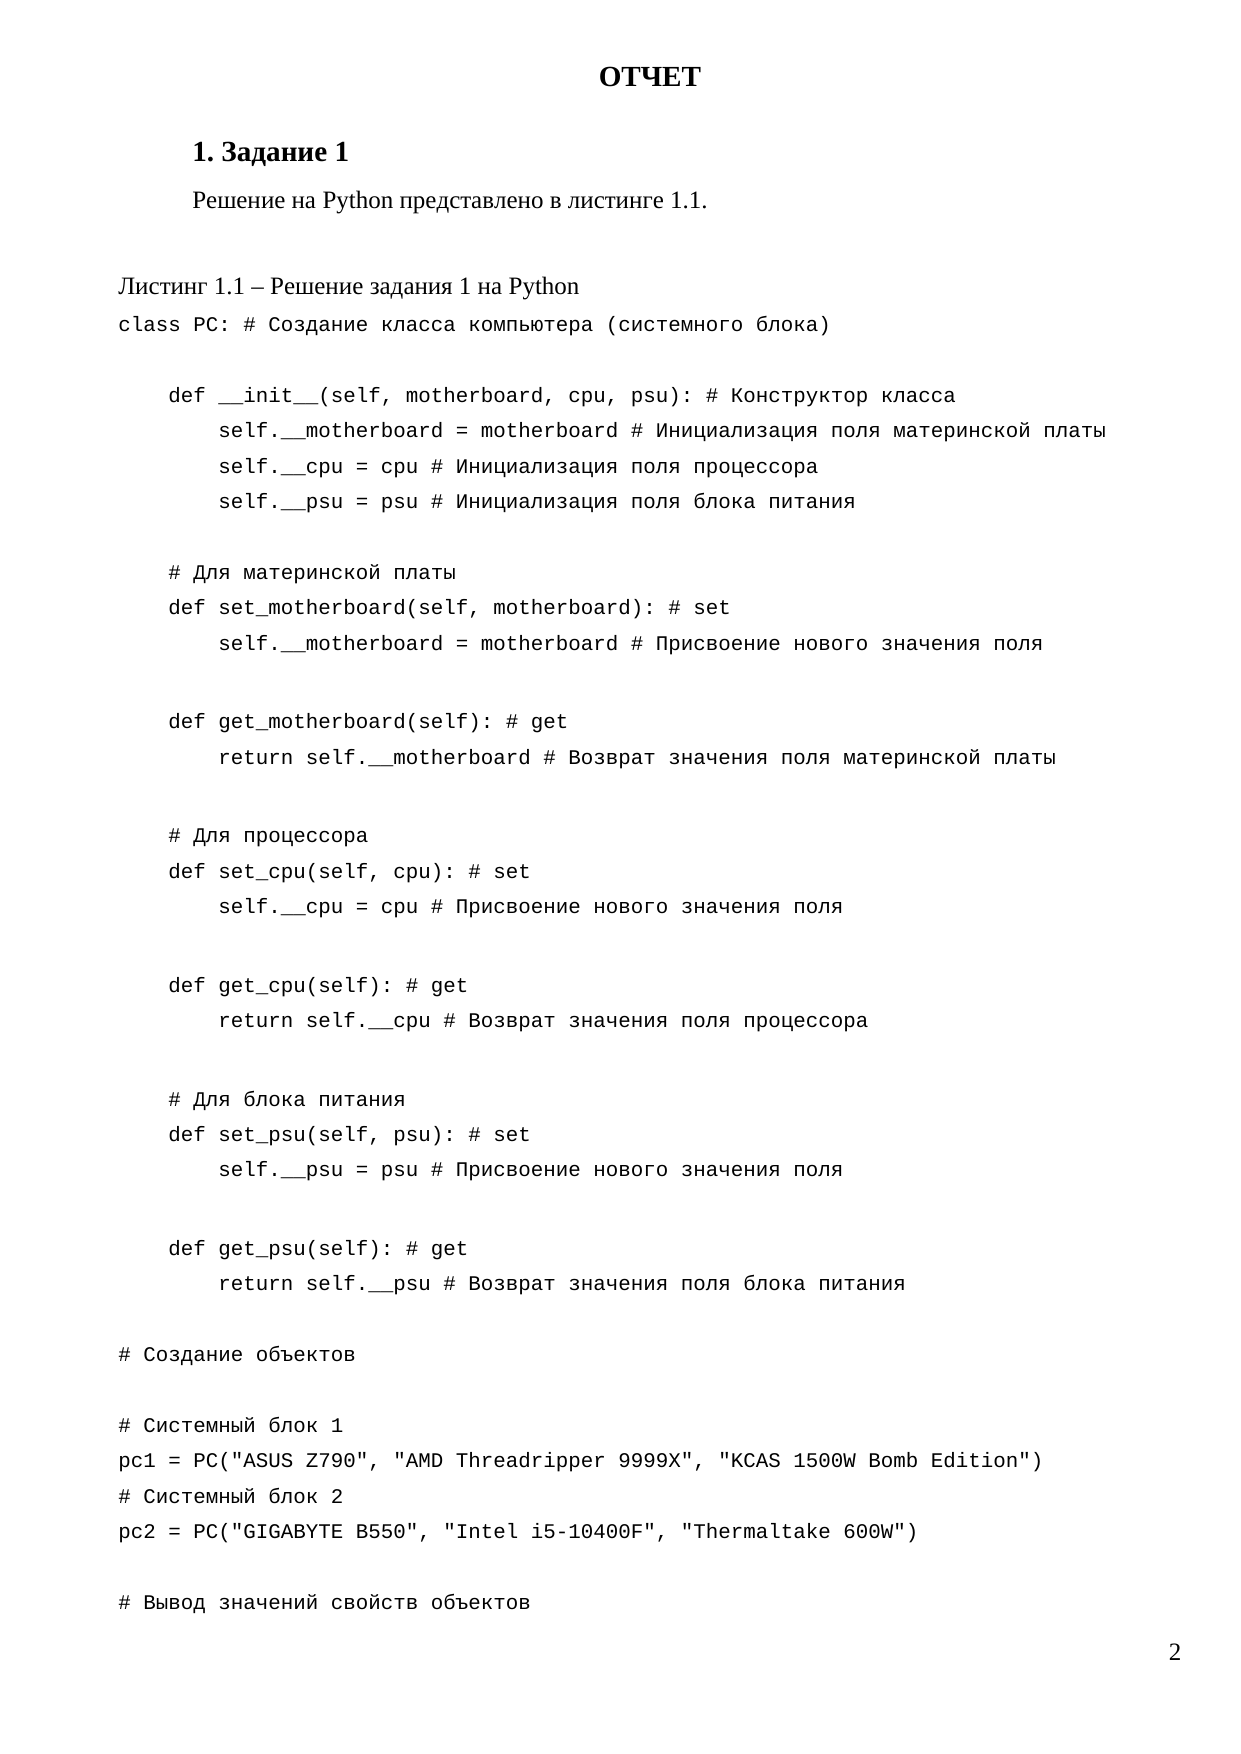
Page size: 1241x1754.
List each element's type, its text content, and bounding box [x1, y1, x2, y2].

text Решение на Python представлено в листинге 1.1. [118, 185, 1181, 213]
text # Для процессора [118, 825, 1181, 849]
text def __init__(self, motherboard, cpu, psu): # Конструктор класса [118, 385, 1181, 408]
text self.__cpu = cpu # Инициализация поля процессора [118, 456, 1181, 479]
text pc2 = PC("GIGABYTE B550", "Intel i5-10400F", "Thermaltake 600W") [118, 1521, 1181, 1545]
text def get_psu(self): # get [118, 1238, 1181, 1262]
text self.__psu = psu # Инициализация поля блока питания [118, 491, 1181, 515]
text class PC: # Создание класса компьютера (системного блока) [118, 314, 1181, 338]
text # Системный блок 1 [118, 1415, 1181, 1439]
text pc1 = PC("ASUS Z790", "AMD Threadripper 9999X", "KCAS 1500W Bomb Edition") [118, 1451, 1181, 1474]
text return self.__psu # Возврат значения поля блока питания [118, 1273, 1181, 1297]
text return self.__motherboard # Возврат значения поля материнской платы [118, 747, 1181, 770]
text self.__motherboard = motherboard # Присвоение нового значения поля [118, 633, 1181, 656]
text 1. Задание 1 [118, 134, 1181, 168]
text self.__cpu = cpu # Присвоение нового значения поля [118, 896, 1181, 920]
text # Системный блок 2 [118, 1486, 1181, 1509]
text def get_cpu(self): # get [118, 975, 1181, 998]
text def set_cpu(self, cpu): # set [118, 861, 1181, 884]
text ОТЧЕТ [118, 59, 1181, 93]
text # Вывод значений свойств объектов [118, 1592, 1181, 1616]
text return self.__cpu # Возврат значения поля процессора [118, 1010, 1181, 1034]
text # Создание объектов [118, 1344, 1181, 1368]
text def set_psu(self, psu): # set [118, 1124, 1181, 1148]
text def set_motherboard(self, motherboard): # set [118, 597, 1181, 621]
text Листинг 1.1 – Решение задания 1 на Python [118, 271, 1181, 300]
text def get_motherboard(self): # get [118, 711, 1181, 735]
text # Для материнской платы [118, 562, 1181, 586]
text self.__psu = psu # Присвоение нового значения поля [118, 1159, 1181, 1183]
text self.__motherboard = motherboard # Инициализация поля материнской платы [118, 420, 1181, 444]
text # Для блока питания [118, 1089, 1181, 1112]
